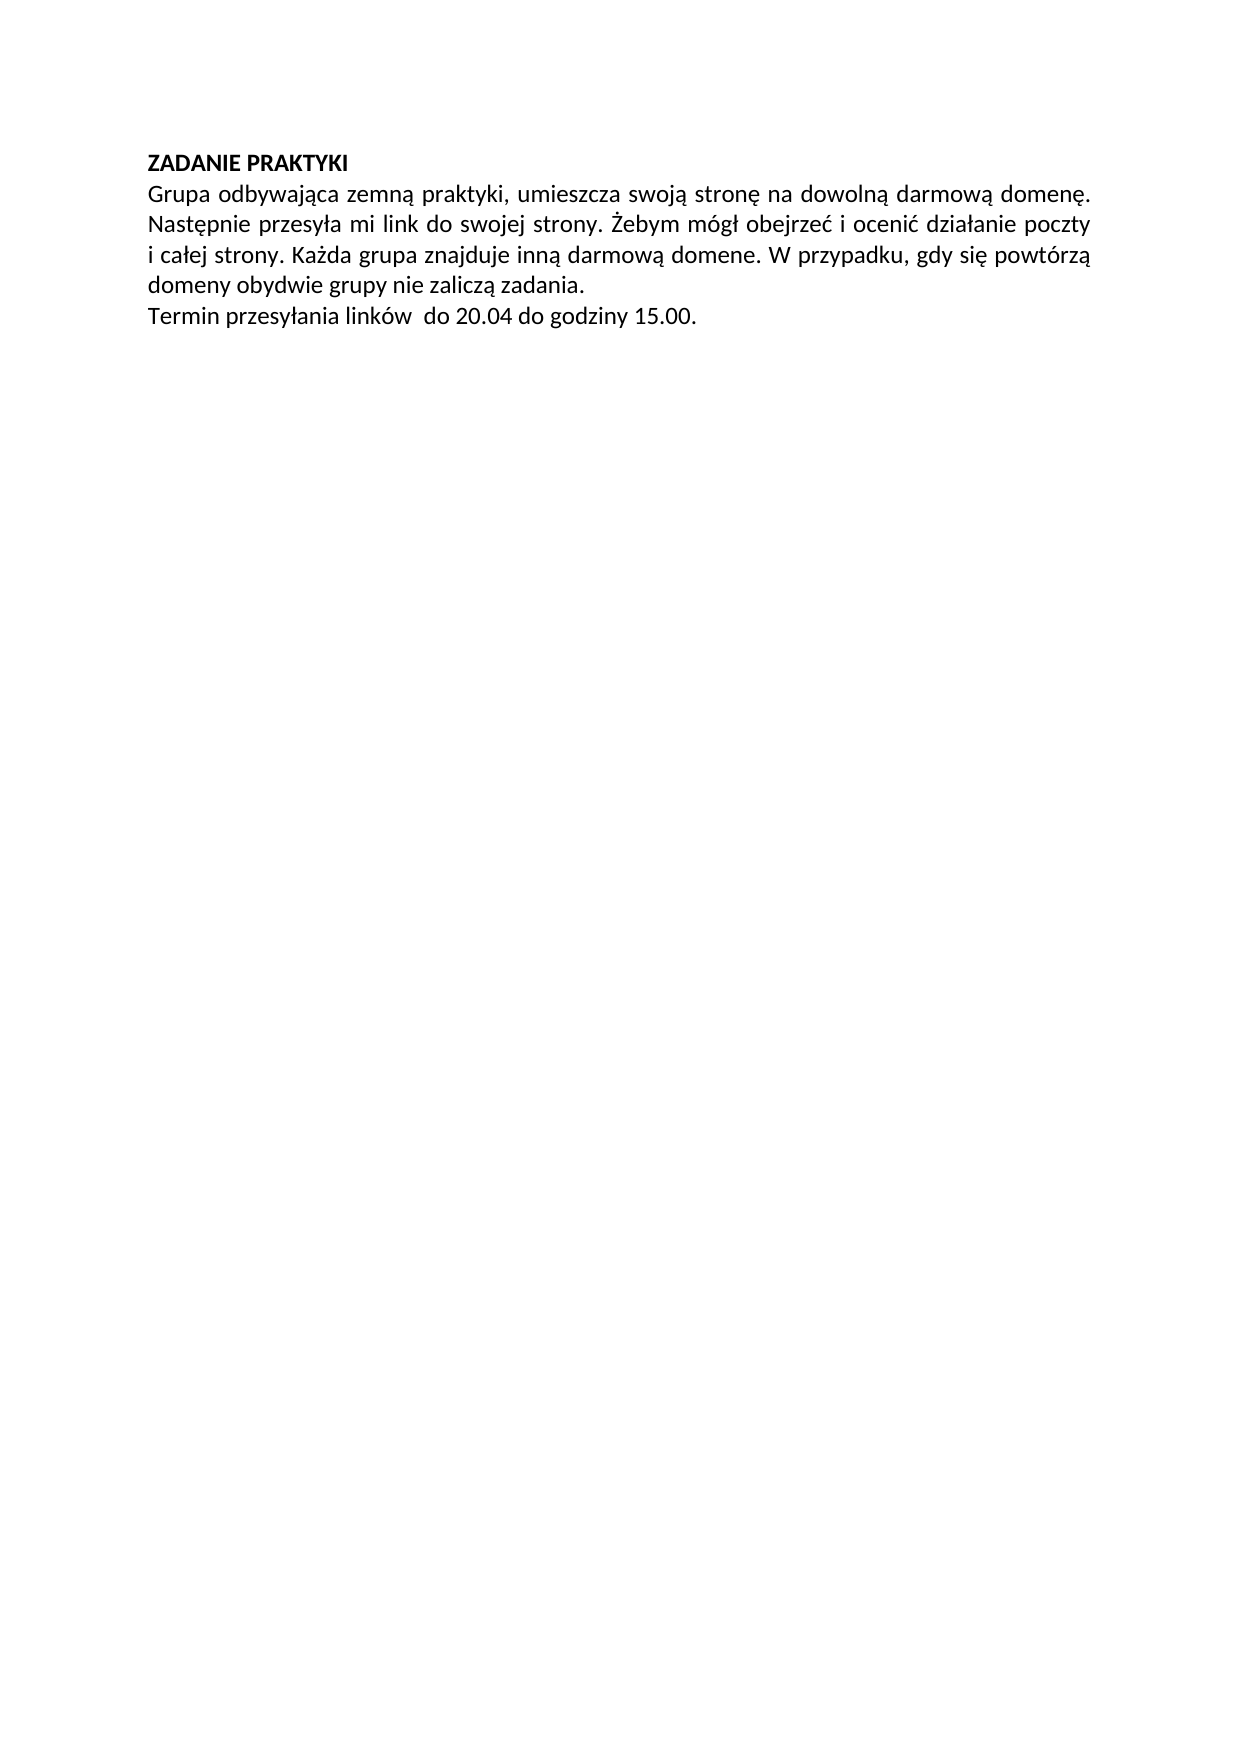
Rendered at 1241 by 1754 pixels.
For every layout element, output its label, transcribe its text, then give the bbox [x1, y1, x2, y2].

text Grupa odbywająca zemną praktyki, umieszcza swoją stronę na dowolną darmową domenę. Następnie przesyła mi link do swojej strony. Żebym mógł obejrzeć i ocenić działanie poczty i całej strony. Każda grupa znajduje inną darmową domene. W przypadku, gdy się powtórzą domeny obydwie grupy nie zaliczą zadania. [148, 178, 1093, 300]
text Termin przesyłania linków do 20.04 do godziny 15.00. [148, 300, 1093, 331]
text ZADANIE PRAKTYKI [148, 148, 1093, 178]
